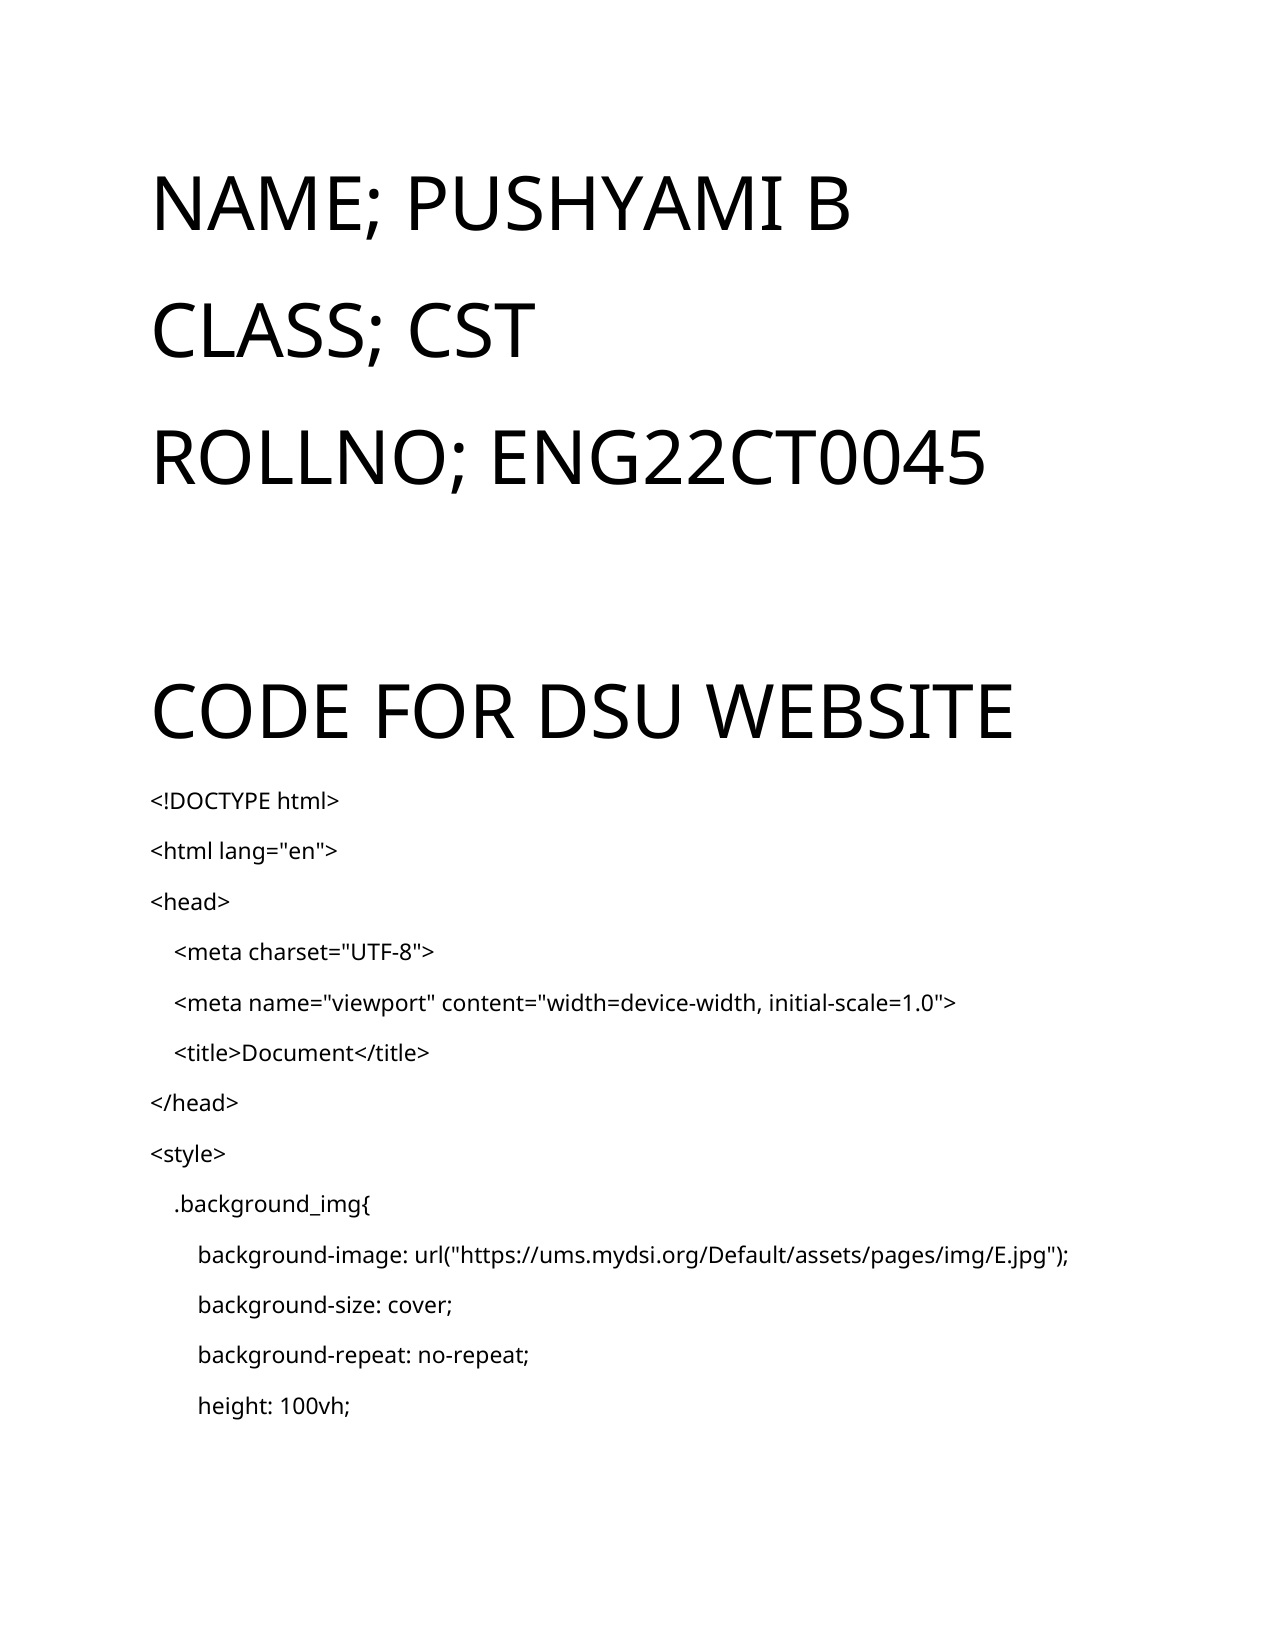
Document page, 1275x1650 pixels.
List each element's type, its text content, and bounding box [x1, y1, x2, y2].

text <meta name="viewport" content="width=device-width, initial-scale=1.0"> [150, 987, 1125, 1018]
text <title>Document</title> [150, 1037, 1125, 1068]
text NAME; PUSHYAMI B [150, 150, 1125, 252]
text </head> [150, 1087, 1125, 1119]
text CLASS; CST [150, 277, 1125, 379]
text height: 100vh; [150, 1390, 1125, 1421]
text <head> [150, 886, 1125, 917]
text <style> [150, 1138, 1125, 1169]
text <html lang="en"> [150, 835, 1125, 867]
text background-size: cover; [150, 1289, 1125, 1320]
text ROLLNO; ENG22CT0045 [150, 404, 1125, 506]
text .background_img{ [150, 1188, 1125, 1219]
text background-repeat: no-repeat; [150, 1339, 1125, 1371]
text CODE FOR DSU WEBSITE [150, 658, 1125, 760]
text background-image: url("https://ums.mydsi.org/Default/assets/pages/img/E.jpg"); [150, 1239, 1125, 1270]
text <!DOCTYPE html> [150, 785, 1125, 816]
text <meta charset="UTF-8"> [150, 936, 1125, 967]
